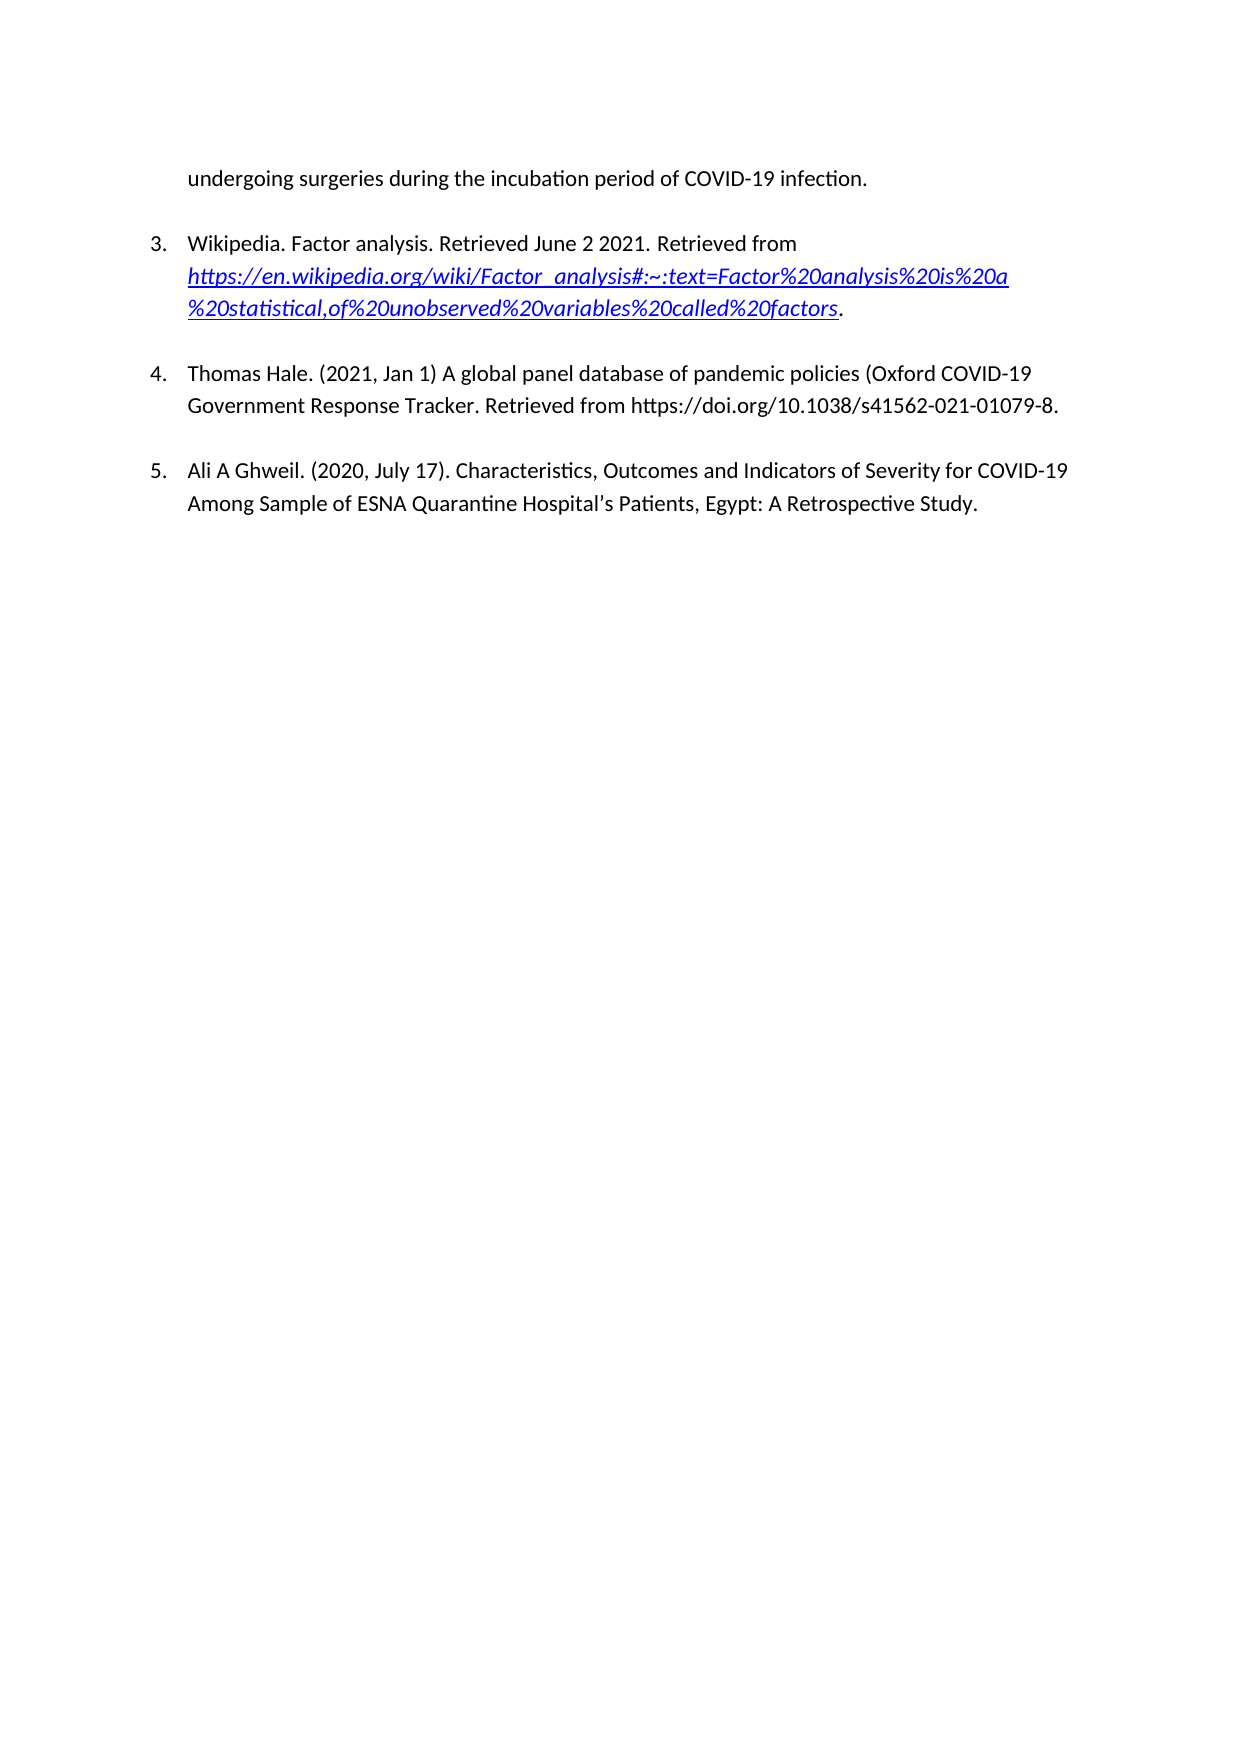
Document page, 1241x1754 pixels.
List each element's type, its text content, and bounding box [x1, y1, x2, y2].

list Thomas Hale. (2021, Jan 1) A global panel database of pandemic policies (Oxford COVID-19 Government Response Tracker. Retrieved from https://doi.org/10.1038/s41562-021-01079-8. [150, 357, 1090, 422]
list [150, 162, 1090, 194]
list Wikipedia. Factor analysis. Retrieved June 2 2021. Retrieved from https://en.wikipedia.org/wiki/Factor_analysis#:~:text=Factor%20analysis%20is%20a%20statistical,of%20unobserved%20variables%20called%20factors. [150, 227, 1090, 324]
list Ali A Ghweil. (2020, July 17). Characteristics, Outcomes and Indicators of Severity for COVID-19 Among Sample of ESNA Quarantine Hospital’s Patients, Egypt: A Retrospective Study. [150, 454, 1090, 519]
